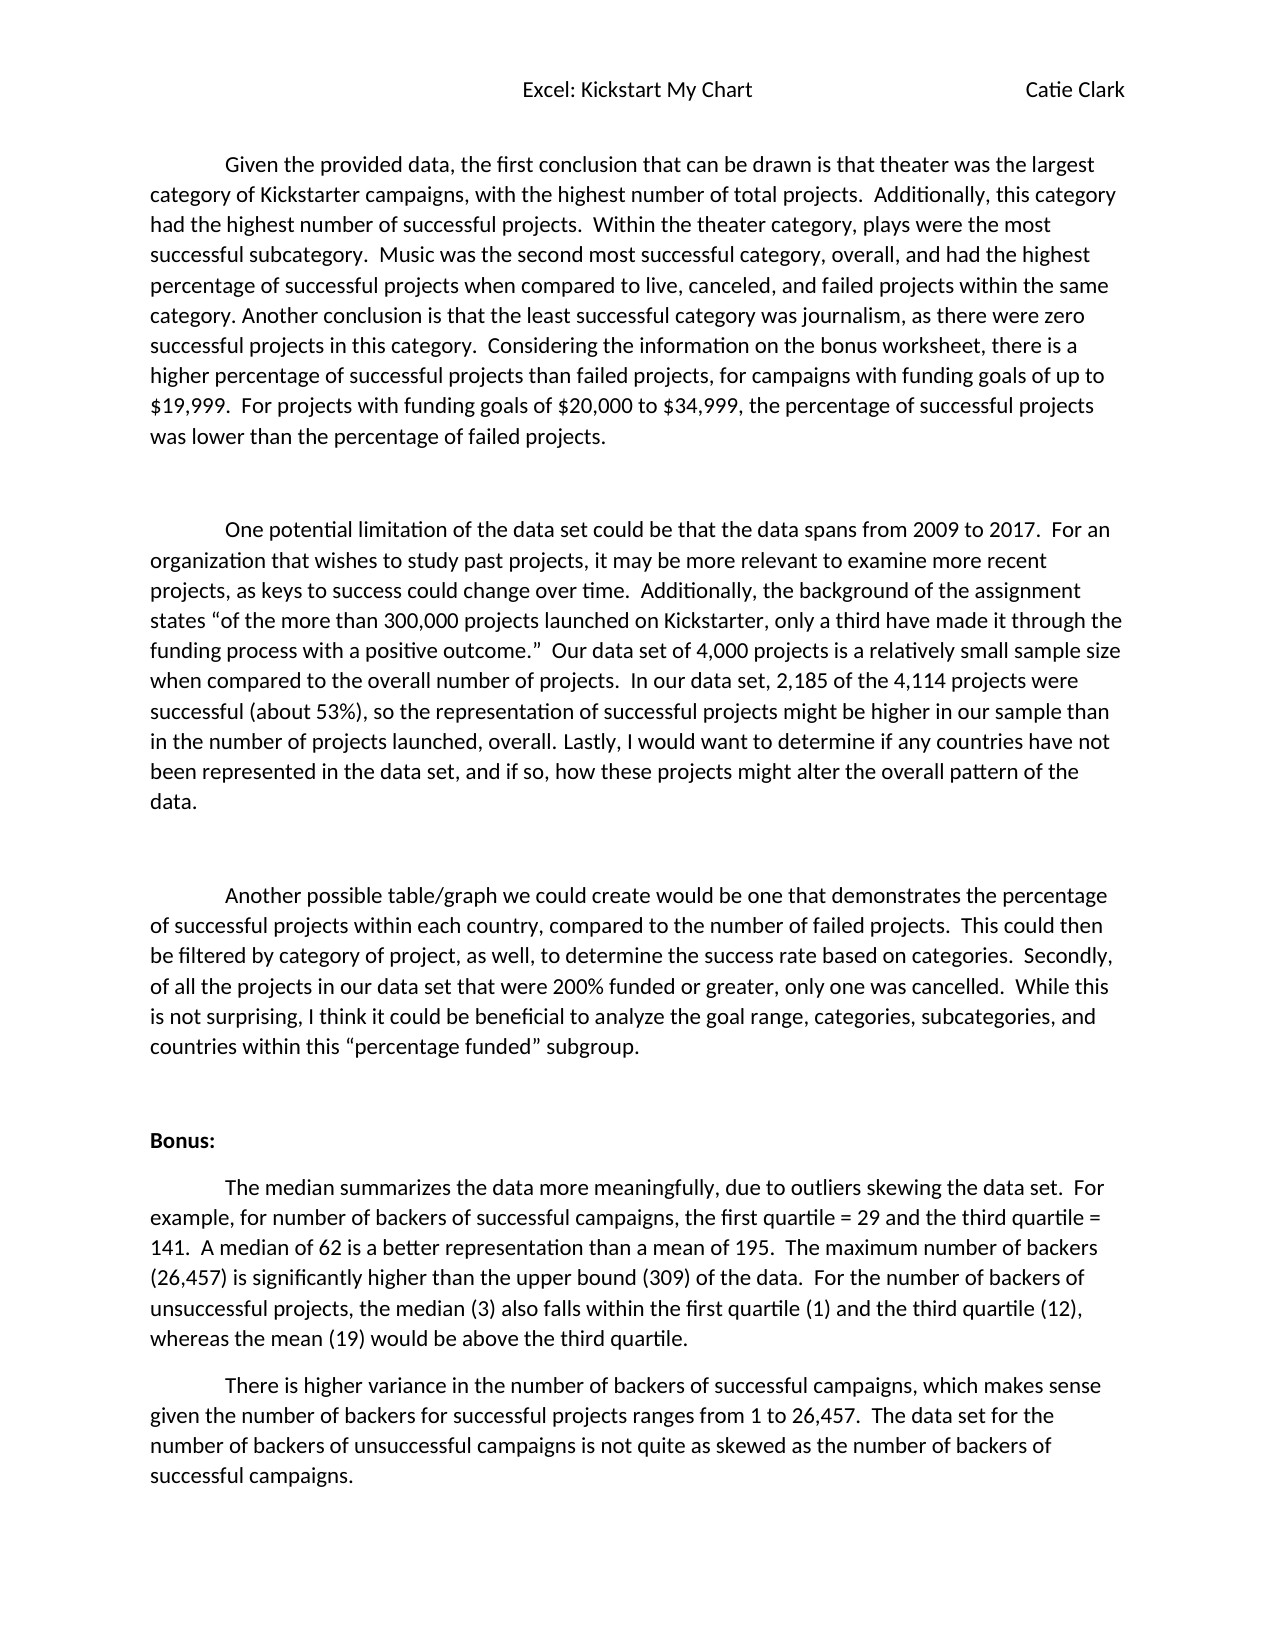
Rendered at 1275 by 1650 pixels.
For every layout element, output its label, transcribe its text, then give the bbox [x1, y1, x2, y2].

text Another possible table/graph we could create would be one that demonstrates the percentage of successful projects within each country, compared to the number of failed projects. This could then be filtered by category of project, as well, to determine the success rate based on categories. Secondly, of all the projects in our data set that were 200% funded or greater, only one was cancelled. While this is not surprising, I think it could be beneficial to analyze the goal range, categories, subcategories, and countries within this “percentage funded” subgroup. [150, 881, 1125, 1060]
text One potential limitation of the data set could be that the data spans from 2009 to 2017. For an organization that wishes to study past projects, it may be more relevant to examine more recent projects, as keys to success could change over time. Additionally, the background of the assignment states “of the more than 300,000 projects launched on Kickstarter, only a third have made it through the funding process with a positive outcome.” Our data set of 4,000 projects is a relatively small sample size when compared to the overall number of projects. In our data set, 2,185 of the 4,114 projects were successful (about 53%), so the representation of successful projects might be higher in our sample than in the number of projects launched, overall. Lastly, I would want to determine if any countries have not been represented in the data set, and if so, how these projects might alter the overall pattern of the data. [150, 516, 1125, 816]
text Bonus: [150, 1126, 1125, 1154]
text The median summarizes the data more meaningfully, due to outliers skewing the data set. For example, for number of backers of successful campaigns, the first quartile = 29 and the third quartile = 141. A median of 62 is a better representation than a mean of 195. The maximum number of backers (26,457) is significantly higher than the upper bound (309) of the data. For the number of backers of unsuccessful projects, the median (3) also falls within the first quartile (1) and the third quartile (12), whereas the mean (19) would be above the third quartile. [150, 1173, 1125, 1352]
text Given the provided data, the first conclusion that can be drawn is that theater was the largest category of Kickstarter campaigns, with the highest number of total projects. Additionally, this category had the highest number of successful projects. Within the theater category, plays were the most successful subcategory. Music was the second most successful category, overall, and had the highest percentage of successful projects when compared to live, canceled, and failed projects within the same category. Another conclusion is that the least successful category was journalism, as there were zero successful projects in this category. Considering the information on the bonus worksheet, there is a higher percentage of successful projects than failed projects, for campaigns with funding goals of up to $19,999. For projects with funding goals of $20,000 to $34,999, the percentage of successful projects was lower than the percentage of failed projects. [150, 150, 1125, 450]
text There is higher variance in the number of backers of successful campaigns, which makes sense given the number of backers for successful projects ranges from 1 to 26,457. The data set for the number of backers of unsuccessful campaigns is not quite as skewed as the number of backers of successful campaigns. [150, 1371, 1125, 1489]
